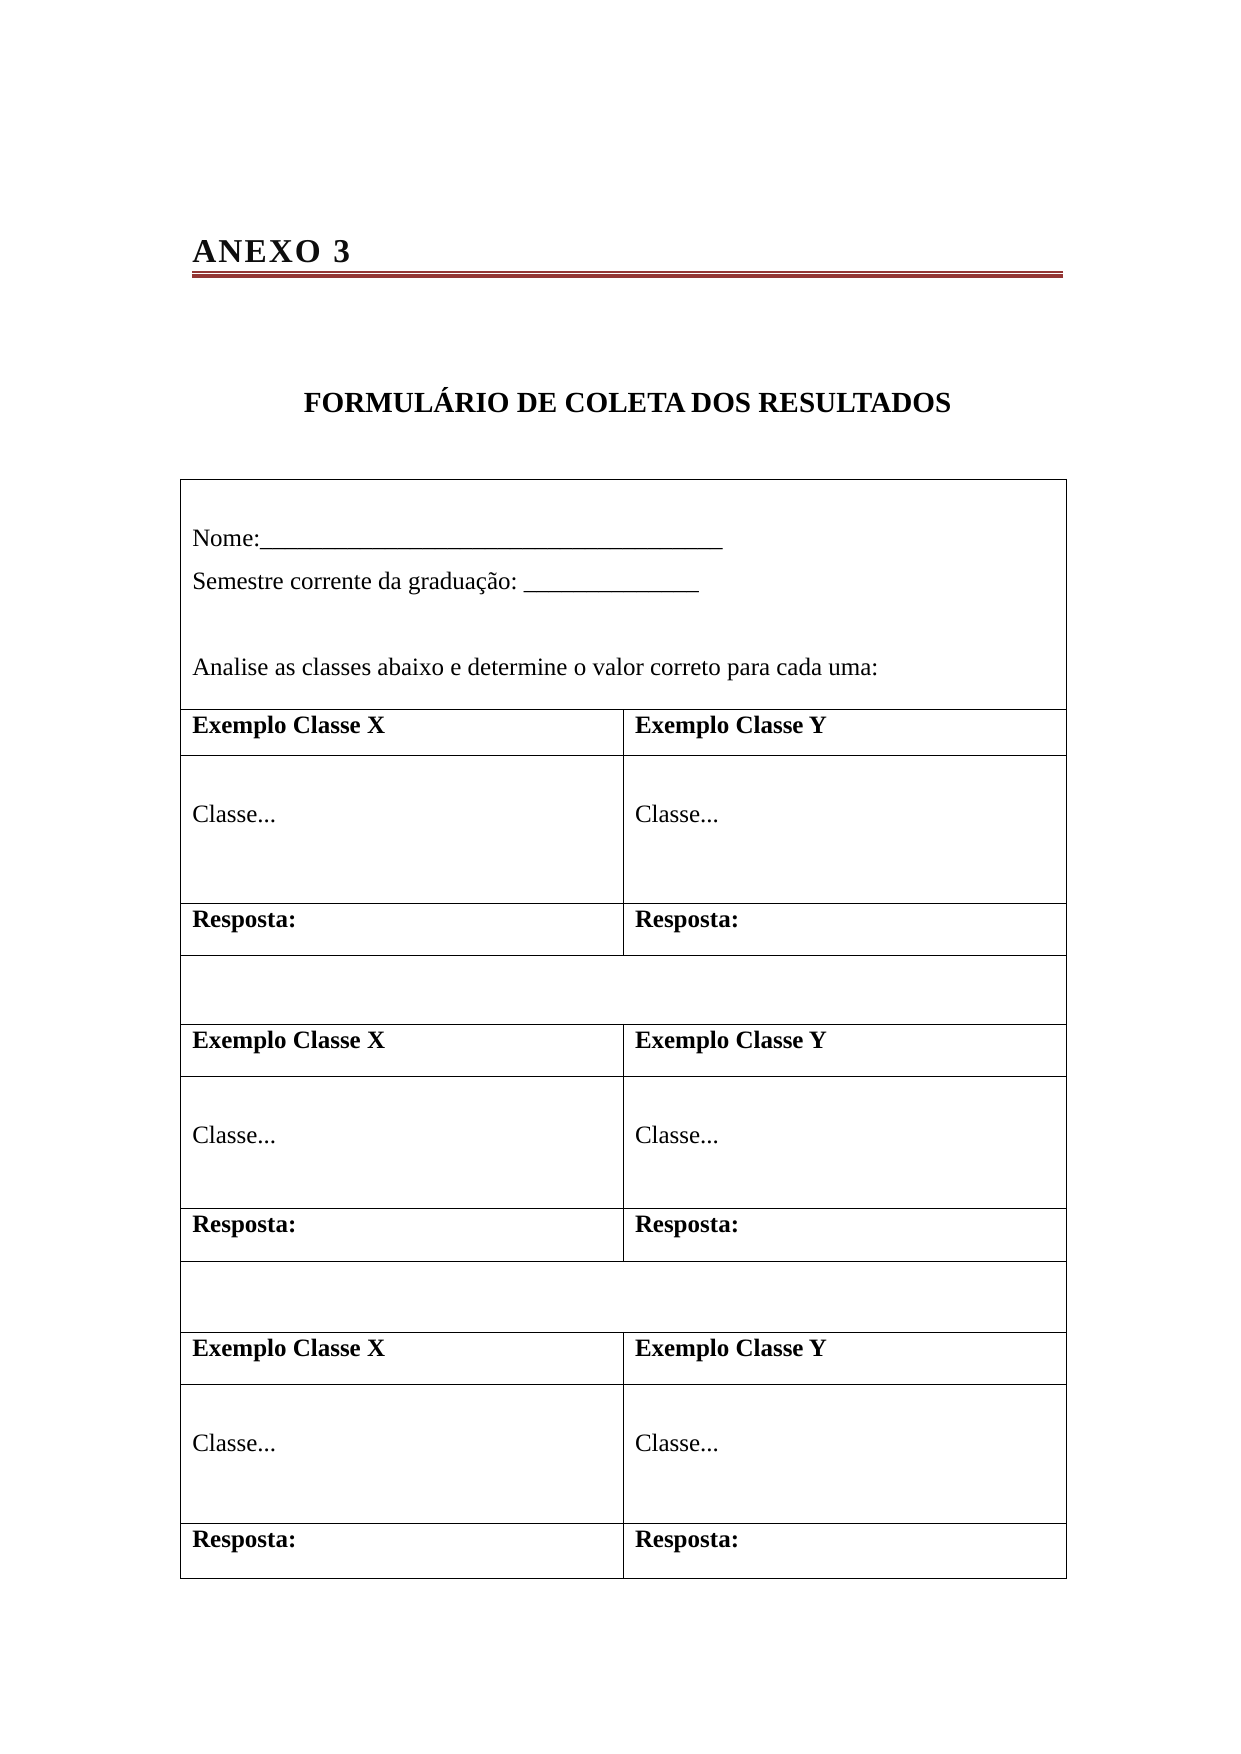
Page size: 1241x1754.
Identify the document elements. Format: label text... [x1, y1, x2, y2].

table_cell Classe... [624, 1077, 1066, 1208]
table_cell Resposta: [181, 904, 623, 955]
table_cell Exemplo Classe Y [624, 1025, 1066, 1076]
text FORMULÁRIO DE COLETA DOS RESULTADOS [192, 385, 1063, 419]
table_cell Resposta: [624, 904, 1066, 955]
table_cell Exemplo Classe X [181, 1025, 623, 1076]
table_cell Classe... [181, 1077, 623, 1208]
table_cell Resposta: [181, 1524, 623, 1578]
subtitle ANEXO 3 [192, 231, 1063, 271]
table_cell Classe... [181, 1385, 623, 1523]
table_cell [181, 1262, 1066, 1332]
table_cell Resposta: [181, 1209, 623, 1261]
table_cell Classe... [181, 756, 623, 903]
table_cell Exemplo Classe Y [624, 710, 1066, 755]
table_header Nome:_____________________________________ Semestre corrente da graduação: ______________ Analise as classes abaixo e determine o valor correto para cada uma: [181, 480, 1066, 709]
table_cell Classe... [624, 756, 1066, 903]
table_cell Classe... [624, 1385, 1066, 1523]
table_cell Resposta: [624, 1524, 1066, 1578]
table_cell Resposta: [624, 1209, 1066, 1261]
table_cell [181, 956, 1066, 1024]
table_cell Exemplo Classe Y [624, 1333, 1066, 1384]
table_cell Exemplo Classe X [181, 1333, 623, 1384]
table_cell Exemplo Classe X [181, 710, 623, 755]
